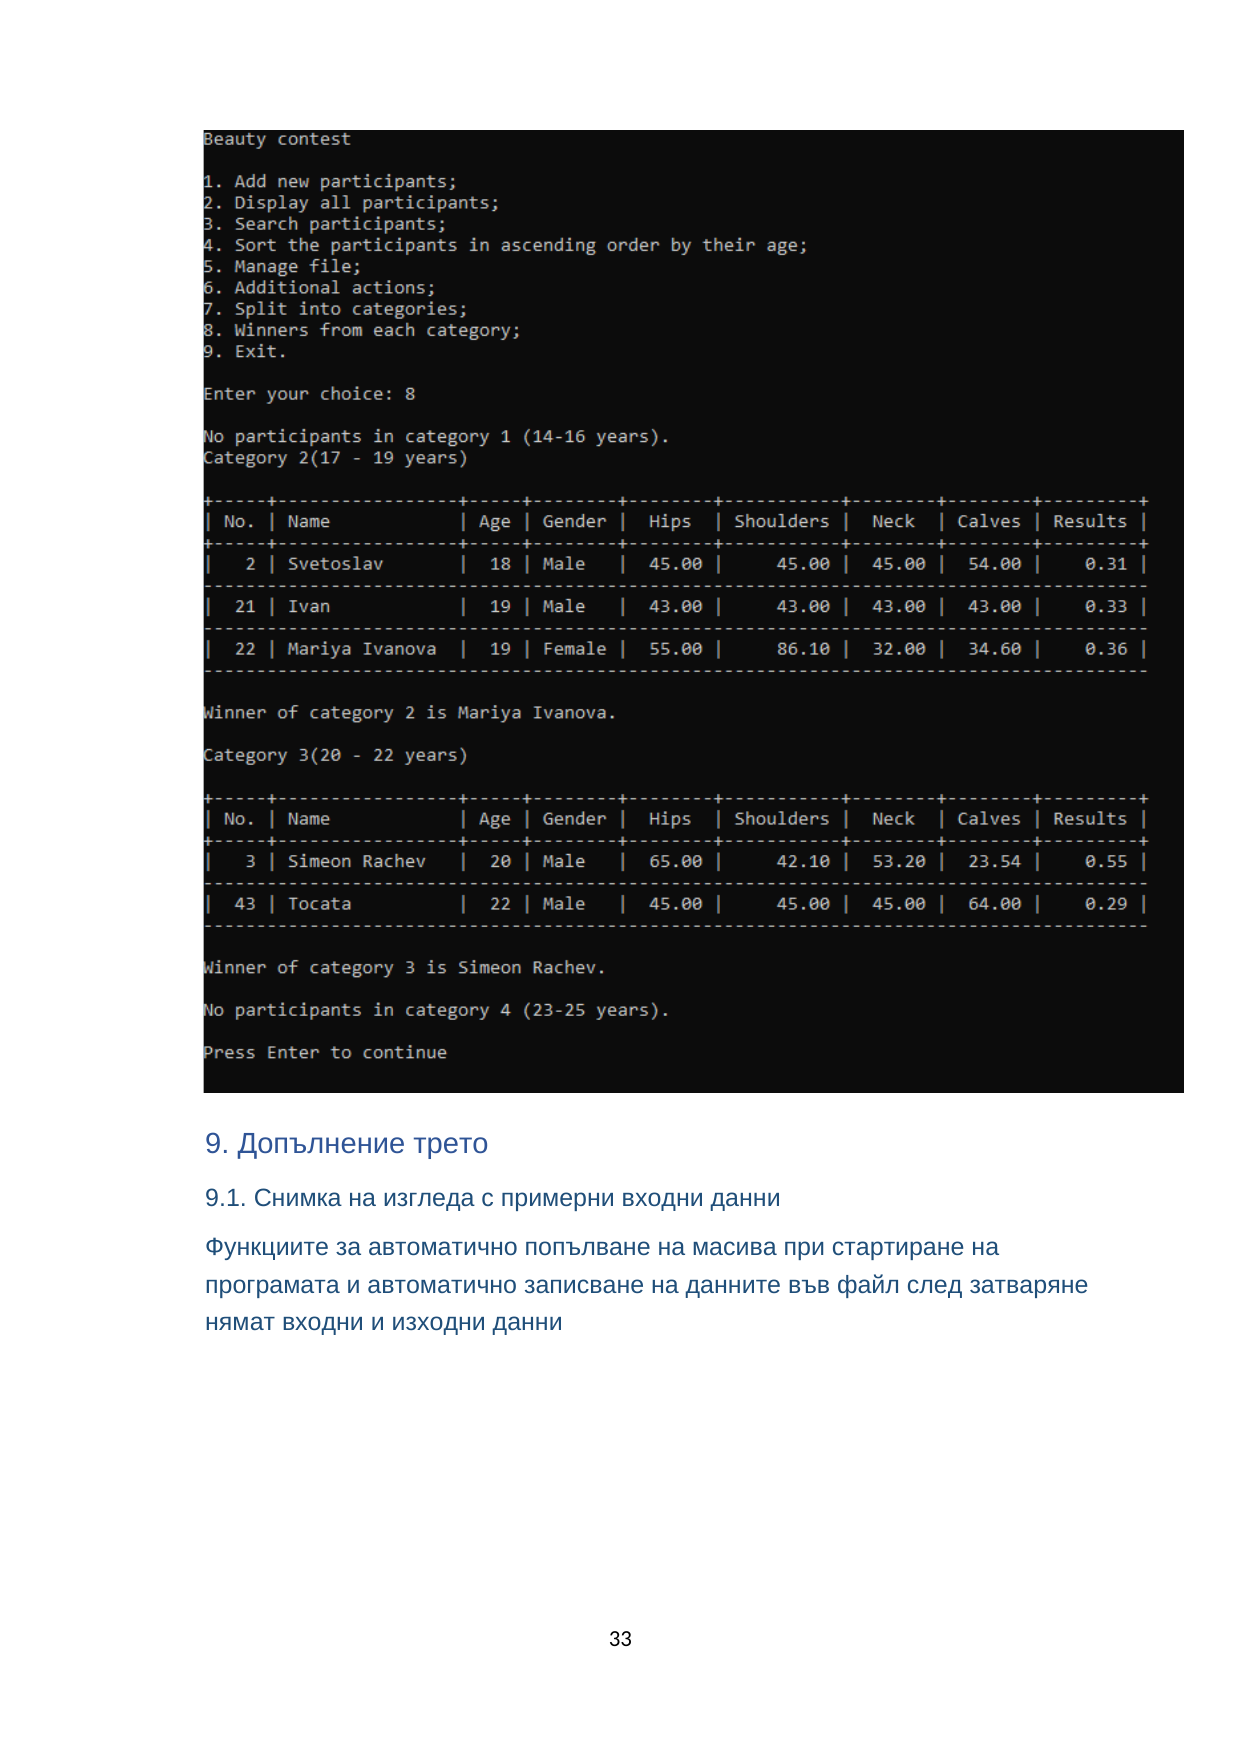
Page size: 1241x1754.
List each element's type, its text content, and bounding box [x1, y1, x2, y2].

text Допълнение трето [205, 1127, 1110, 1160]
list Функциите за автоматично попълване на масива при стартиране на програмата и автоматично записване на данните във файл след затваряне нямат входни и изходни данни [205, 1232, 1110, 1336]
picture [203, 130, 1184, 1093]
text Снимка на изгледа с примерни входни данни [205, 1183, 1110, 1211]
